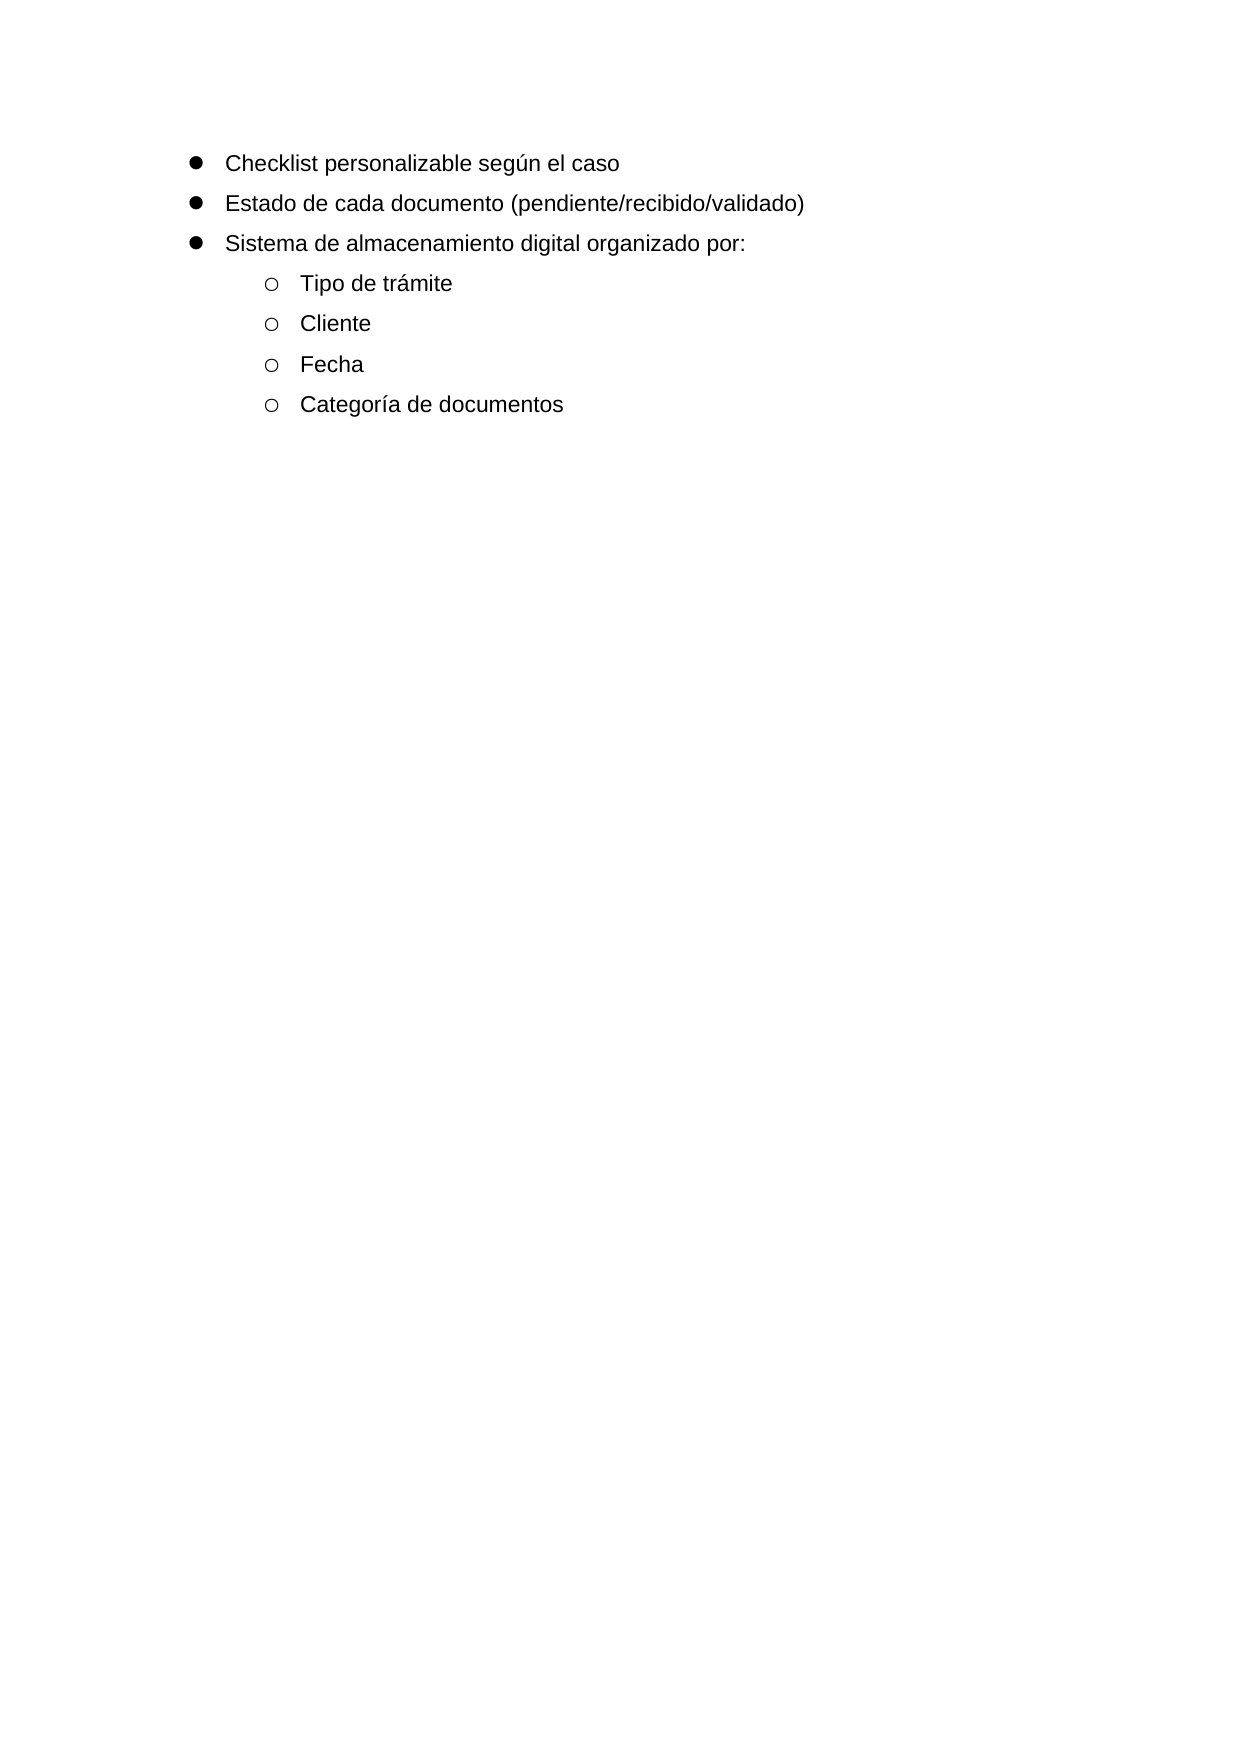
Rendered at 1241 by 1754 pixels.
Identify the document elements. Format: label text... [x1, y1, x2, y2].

list Tipo de trámite [262, 270, 1090, 297]
list Sistema de almacenamiento digital organizado por: [187, 230, 1090, 257]
list Estado de cada documento (pendiente/recibido/validado) [187, 190, 1090, 216]
list Categoría de documentos [262, 391, 1090, 417]
list Checklist personalizable según el caso [187, 150, 1090, 176]
list Cliente [262, 310, 1090, 337]
list Fecha [262, 351, 1090, 377]
